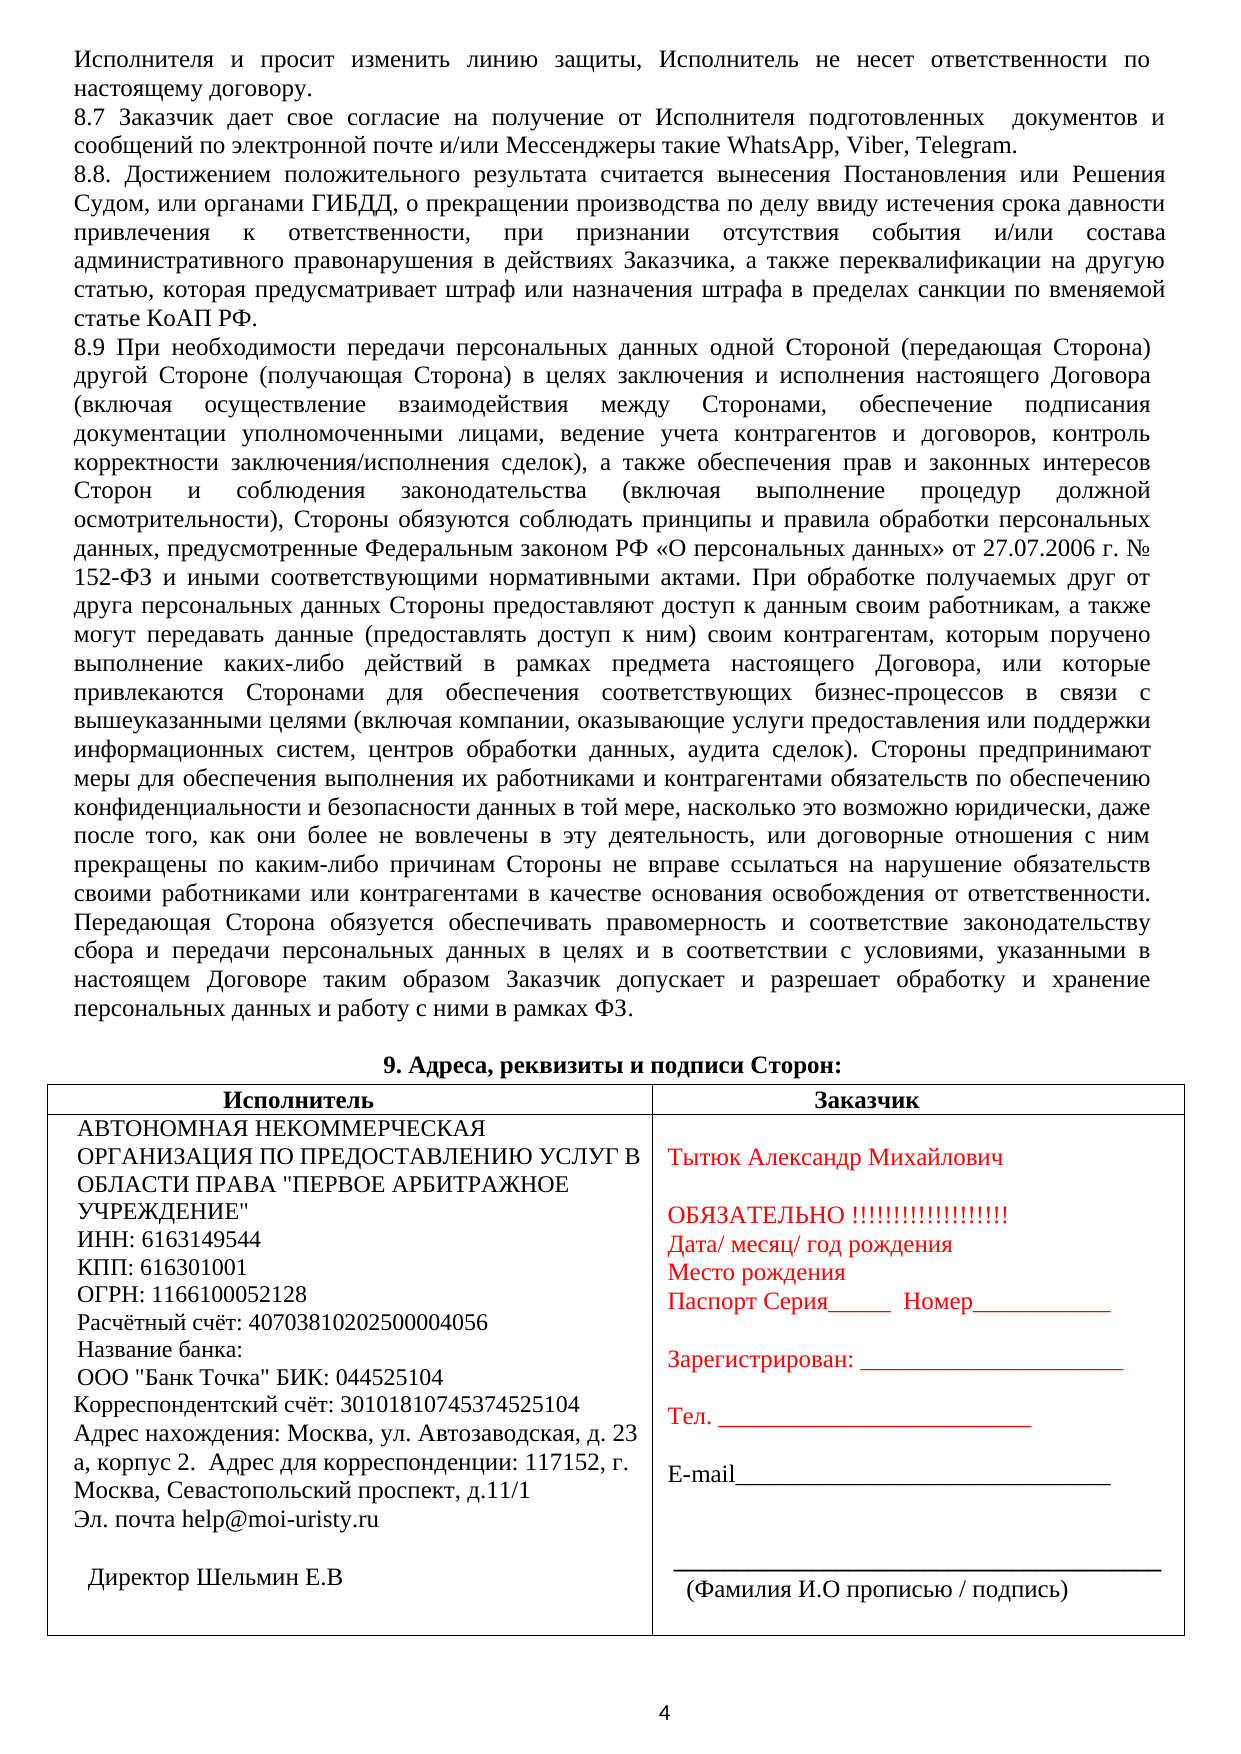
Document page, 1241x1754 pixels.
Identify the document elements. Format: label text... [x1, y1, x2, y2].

text 8.9 При необходимости передачи персональных данных одной Стороной (передающая Сторона) другой Стороне (получающая Сторона) в целях заключения и исполнения настоящего Договора (включая осуществление взаимодействия между Сторонами, обеспечение подписания документации уполномоченными лицами, ведение учета контрагентов и договоров, контроль корректности заключения/исполнения сделок), а также обеспечения прав и законных интересов Сторон и соблюдения законодательства (включая выполнение процедур должной осмотрительности), Стороны обязуются соблюдать принципы и правила обработки персональных данных, предусмотренные Федеральным законом РФ «О персональных данных» от 27.07.2006 г. № 152-ФЗ и иными соответствующими нормативными актами. При обработке получаемых друг от друга персональных данных Стороны предоставляют доступ к данным своим работникам, а также могут передавать данные (предоставлять доступ к ним) своим контрагентам, которым поручено выполнение каких-либо действий в рамках предмета настоящего Договора, или которые привлекаются Сторонами для обеспечения соответствующих бизнес-процессов в связи с вышеуказанными целями (включая компании, оказывающие услуги предоставления или поддержки информационных систем, центров обработки данных, аудита сделок). Стороны предпринимают меры для обеспечения выполнения их работниками и контрагентами обязательств по обеспечению конфиденциальности и безопасности данных в той мере, насколько это возможно юридически, даже после того, как они более не вовлечены в эту деятельность, или договорные отношения с ним прекращены по каким-либо причинам Стороны не вправе ссылаться на нарушение обязательств своими работниками или контрагентами в качестве основания освобождения от ответственности. Передающая Сторона обязуется обеспечивать правомерность и соответствие законодательству сбора и передачи персональных данных в целях и в соответствии с условиями, указанными в настоящем Договоре таким образом Заказчик допускает и разрешает обработку и хранение персональных данных и работу с ними в рамках ФЗ. [74, 332, 1152, 1022]
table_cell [653, 1115, 1184, 1635]
table_header Заказчик [653, 1085, 1184, 1113]
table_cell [48, 1115, 652, 1635]
table_header Исполнитель [48, 1085, 652, 1113]
text 8.8. Достижением положительного результата считается вынесения Постановления или Решения Судом, или органами ГИБДД, о прекращении производства по делу ввиду истечения срока давности привлечения к ответственности, при признании отсутствия события и/или состава административного правонарушения в действиях Заказчика, а также переквалификации на другую статью, которая предусматривает штраф или назначения штрафа в пределах санкции по вменяемой статье КоАП РФ. [74, 159, 1167, 332]
text 8.7 Заказчик дает свое согласие на получение от Исполнителя подготовленных документов и сообщений по электронной почте и/или Мессенджеры такие WhatsApp, Viber, Telegram. [74, 102, 1167, 159]
text 9. Адреса, реквизиты и подписи Сторон: [74, 1051, 1152, 1079]
text Исполнителя и просит изменить линию защиты, Исполнитель не несет ответственности по настоящему договору. [74, 44, 1152, 102]
